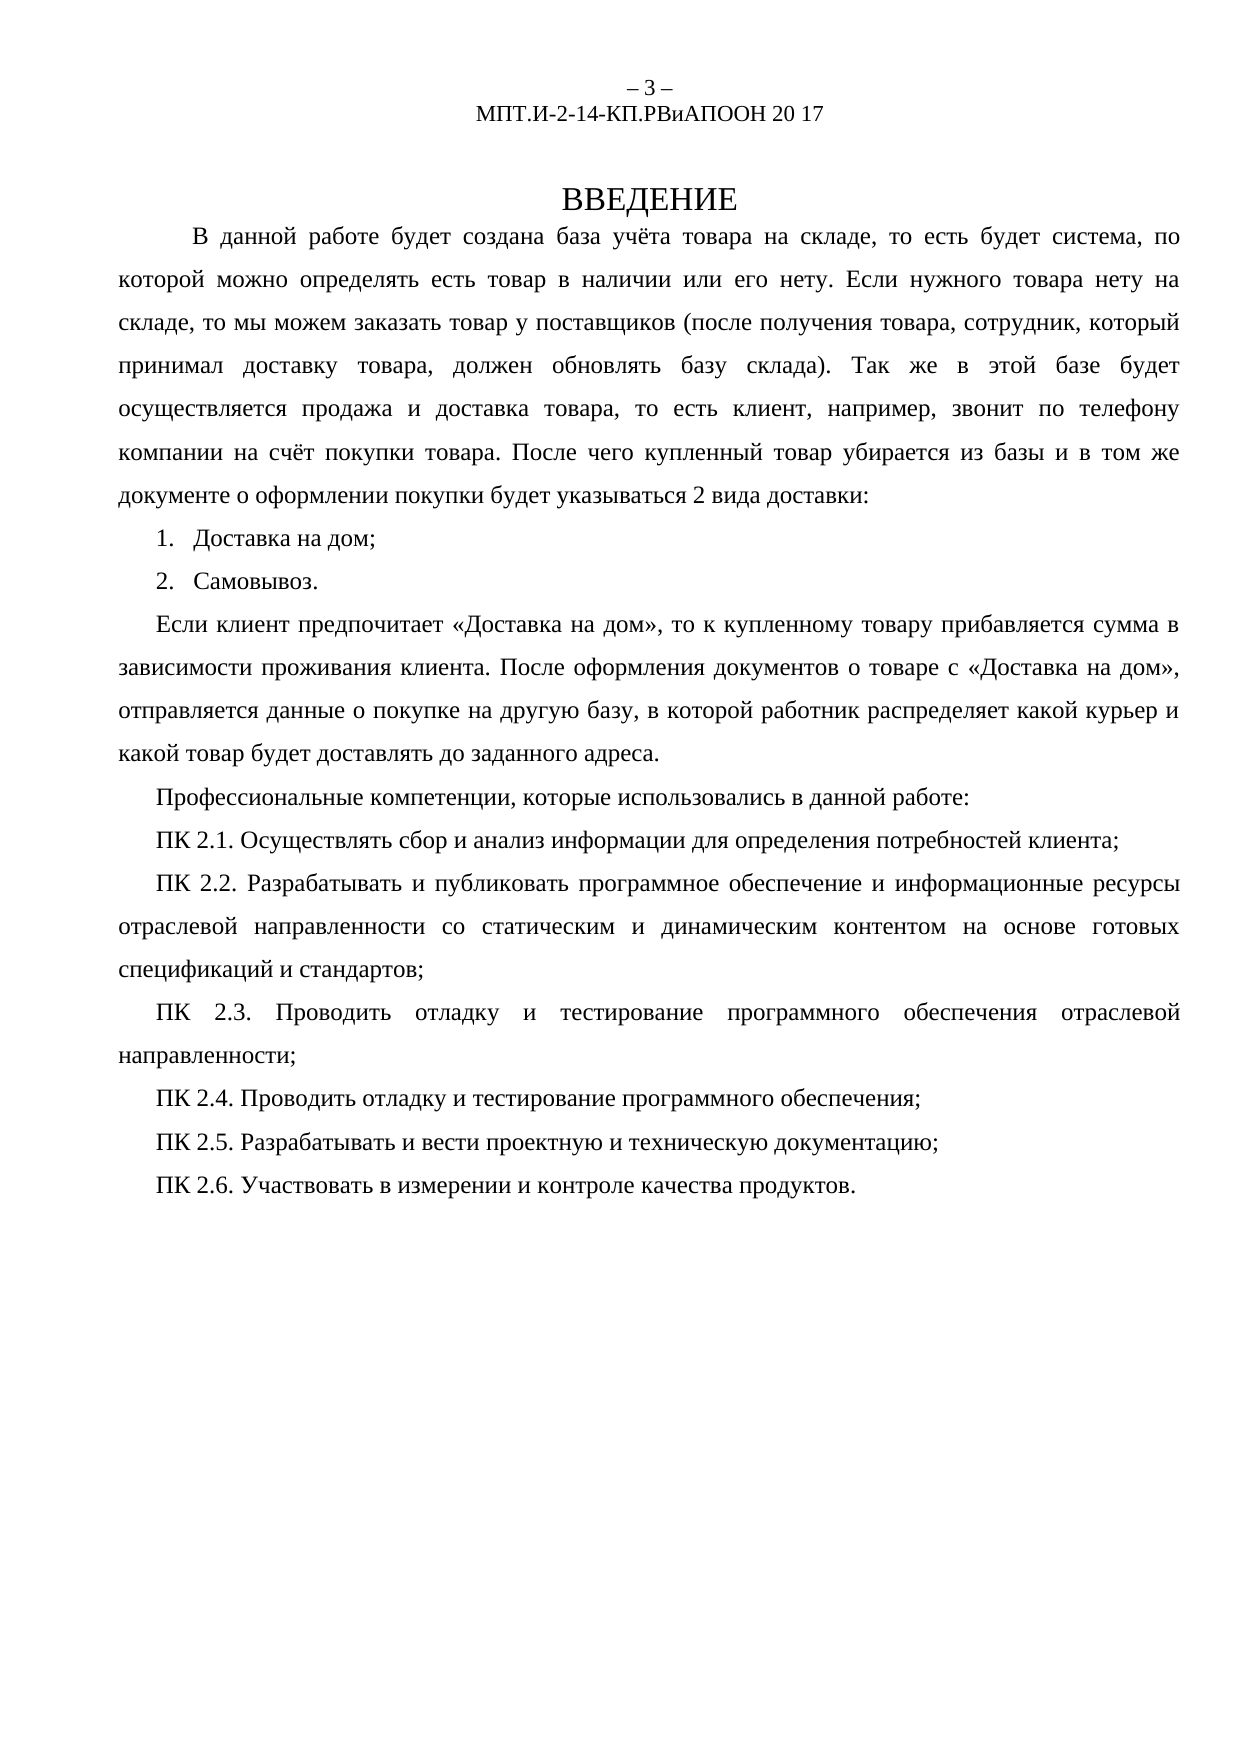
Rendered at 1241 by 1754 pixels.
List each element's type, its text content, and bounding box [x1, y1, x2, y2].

text ПК 2.5. Разрабатывать и вести проектную и техническую документацию; [118, 1127, 1181, 1155]
text ПК 2.3. Проводить отладку и тестирование программного обеспечения отраслевой направленности; [118, 997, 1181, 1069]
text Профессиональные компетенции, которые использовались в данной работе: [118, 782, 1181, 810]
text ПК 2.4. Проводить отладку и тестирование программного обеспечения; [118, 1083, 1181, 1112]
text ПК 2.6. Участвовать в измерении и контроле качества продуктов. [118, 1170, 1181, 1198]
subtitle ВВЕДЕНИЕ [118, 179, 1181, 218]
list Доставка на дом; [156, 523, 1181, 552]
text В данной работе будет создана база учёта товара на складе, то есть будет система, по которой можно определять есть товар в наличии или его нету. Если нужного товара нету на складе, то мы можем заказать товар у поставщиков (после получения товара, сотрудник, который принимал доставку товара, должен обновлять базу склада). Так же в этой базе будет осуществляется продажа и доставка товара, то есть клиент, например, звонит по телефону компании на счёт покупки товара. После чего купленный товар убирается из базы и в том же документе о оформлении покупки будет указываться 2 вида доставки: [118, 221, 1181, 508]
list Самовывоз. [156, 566, 1181, 595]
text ПК 2.2. Разрабатывать и публиковать программное обеспечение и информационные ресурсы отраслевой направленности со статическим и динамическим контентом на основе готовых спецификаций и стандартов; [118, 868, 1181, 983]
text Если клиент предпочитает «Доставка на дом», то к купленному товару прибавляется сумма в зависимости проживания клиента. После оформления документов о товаре с «Доставка на дом», отправляется данные о покупке на другую базу, в которой работник распределяет какой курьер и какой товар будет доставлять до заданного адреса. [118, 609, 1181, 767]
text ПК 2.1. Осуществлять сбор и анализ информации для определения потребностей клиента; [118, 825, 1181, 853]
